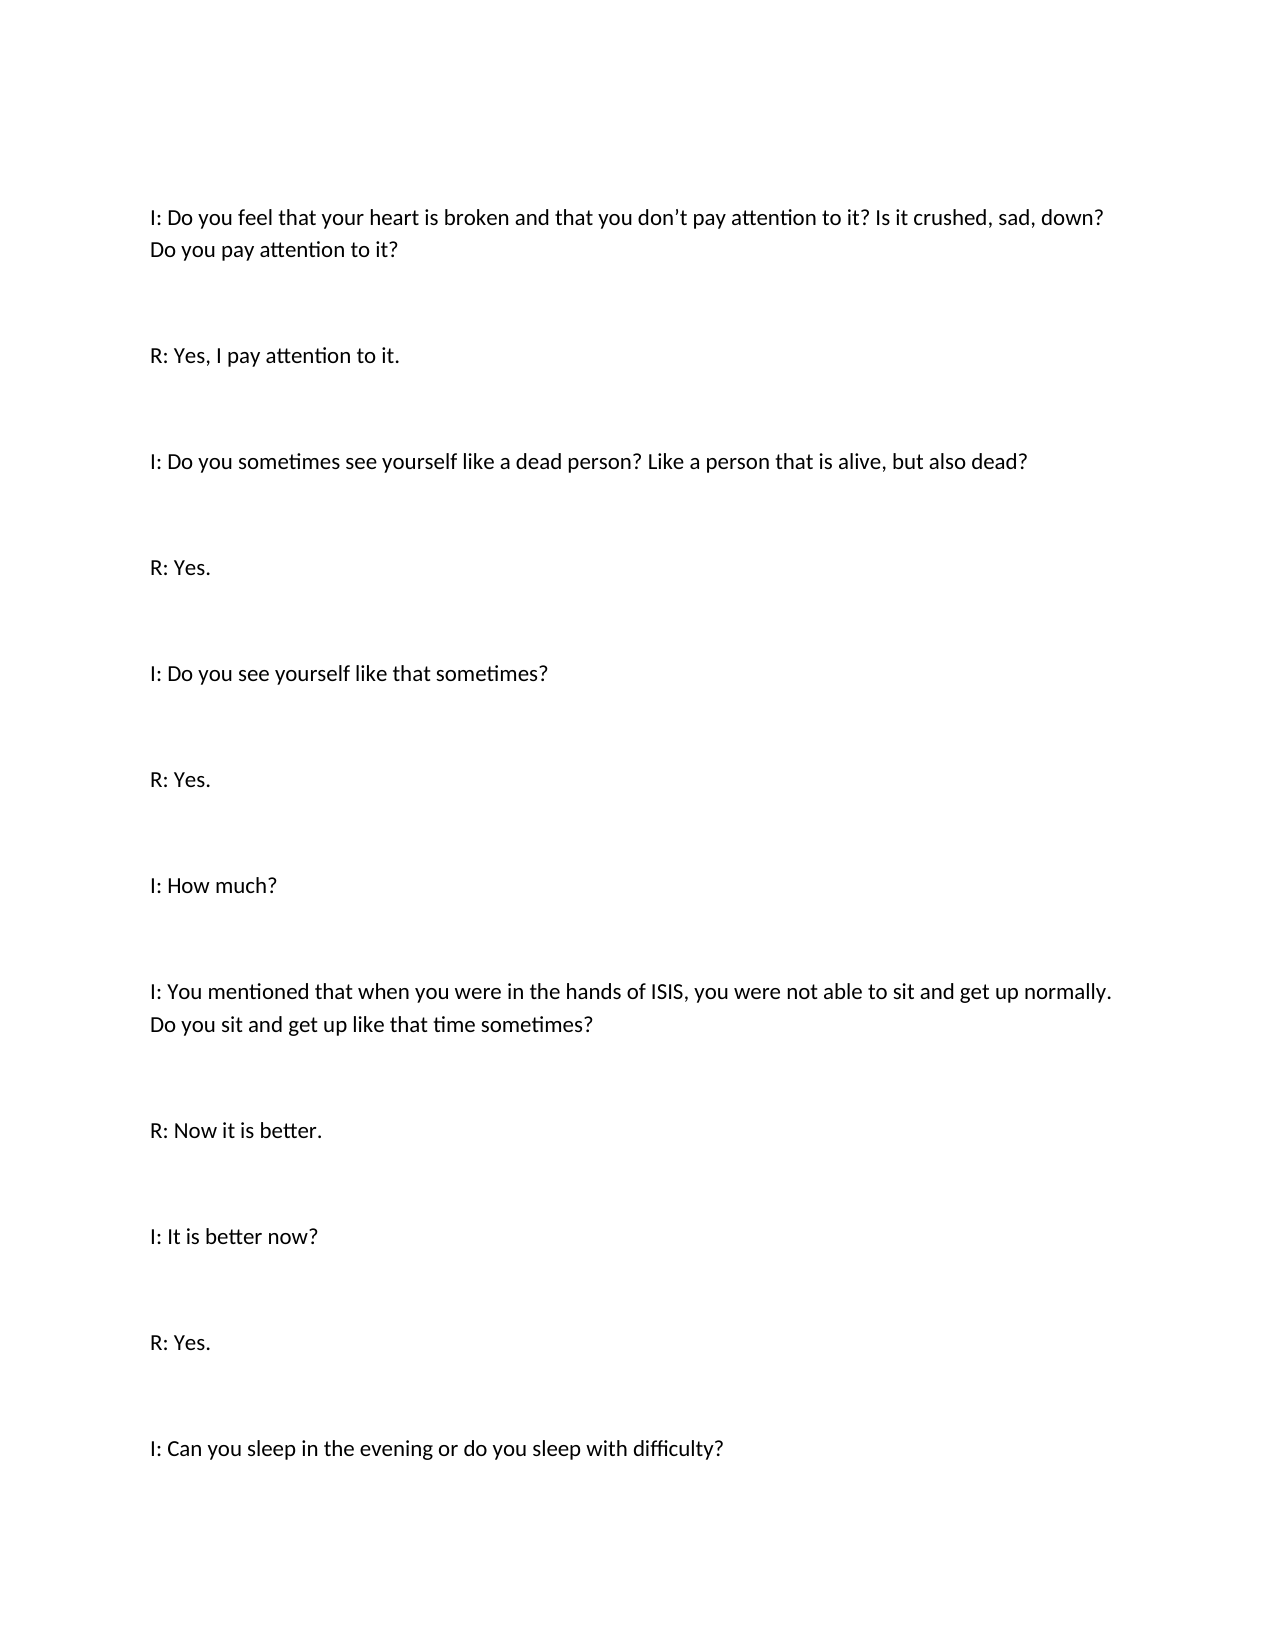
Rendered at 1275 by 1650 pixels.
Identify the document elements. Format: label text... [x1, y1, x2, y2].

text R: Now it is better. [150, 1116, 1125, 1144]
text R: Yes. [150, 1328, 1125, 1356]
text I: How much? [150, 871, 1125, 899]
text I: It is better now? [150, 1222, 1125, 1250]
text I: Do you sometimes see yourself like a dead person? Like a person that is alive, but also dead? [150, 447, 1125, 475]
text I: Do you see yourself like that sometimes? [150, 659, 1125, 687]
text R: Yes. [150, 553, 1125, 581]
text I: You mentioned that when you were in the hands of ISIS, you were not able to sit and get up normally. Do you sit and get up like that time sometimes? [150, 977, 1125, 1038]
text I: Do you feel that your heart is broken and that you don’t pay attention to it? Is it crushed, sad, down? Do you pay attention to it? [150, 203, 1125, 263]
text R: Yes, I pay attention to it. [150, 341, 1125, 369]
text I: Can you sleep in the evening or do you sleep with difficulty? [150, 1434, 1125, 1462]
text R: Yes. [150, 765, 1125, 793]
